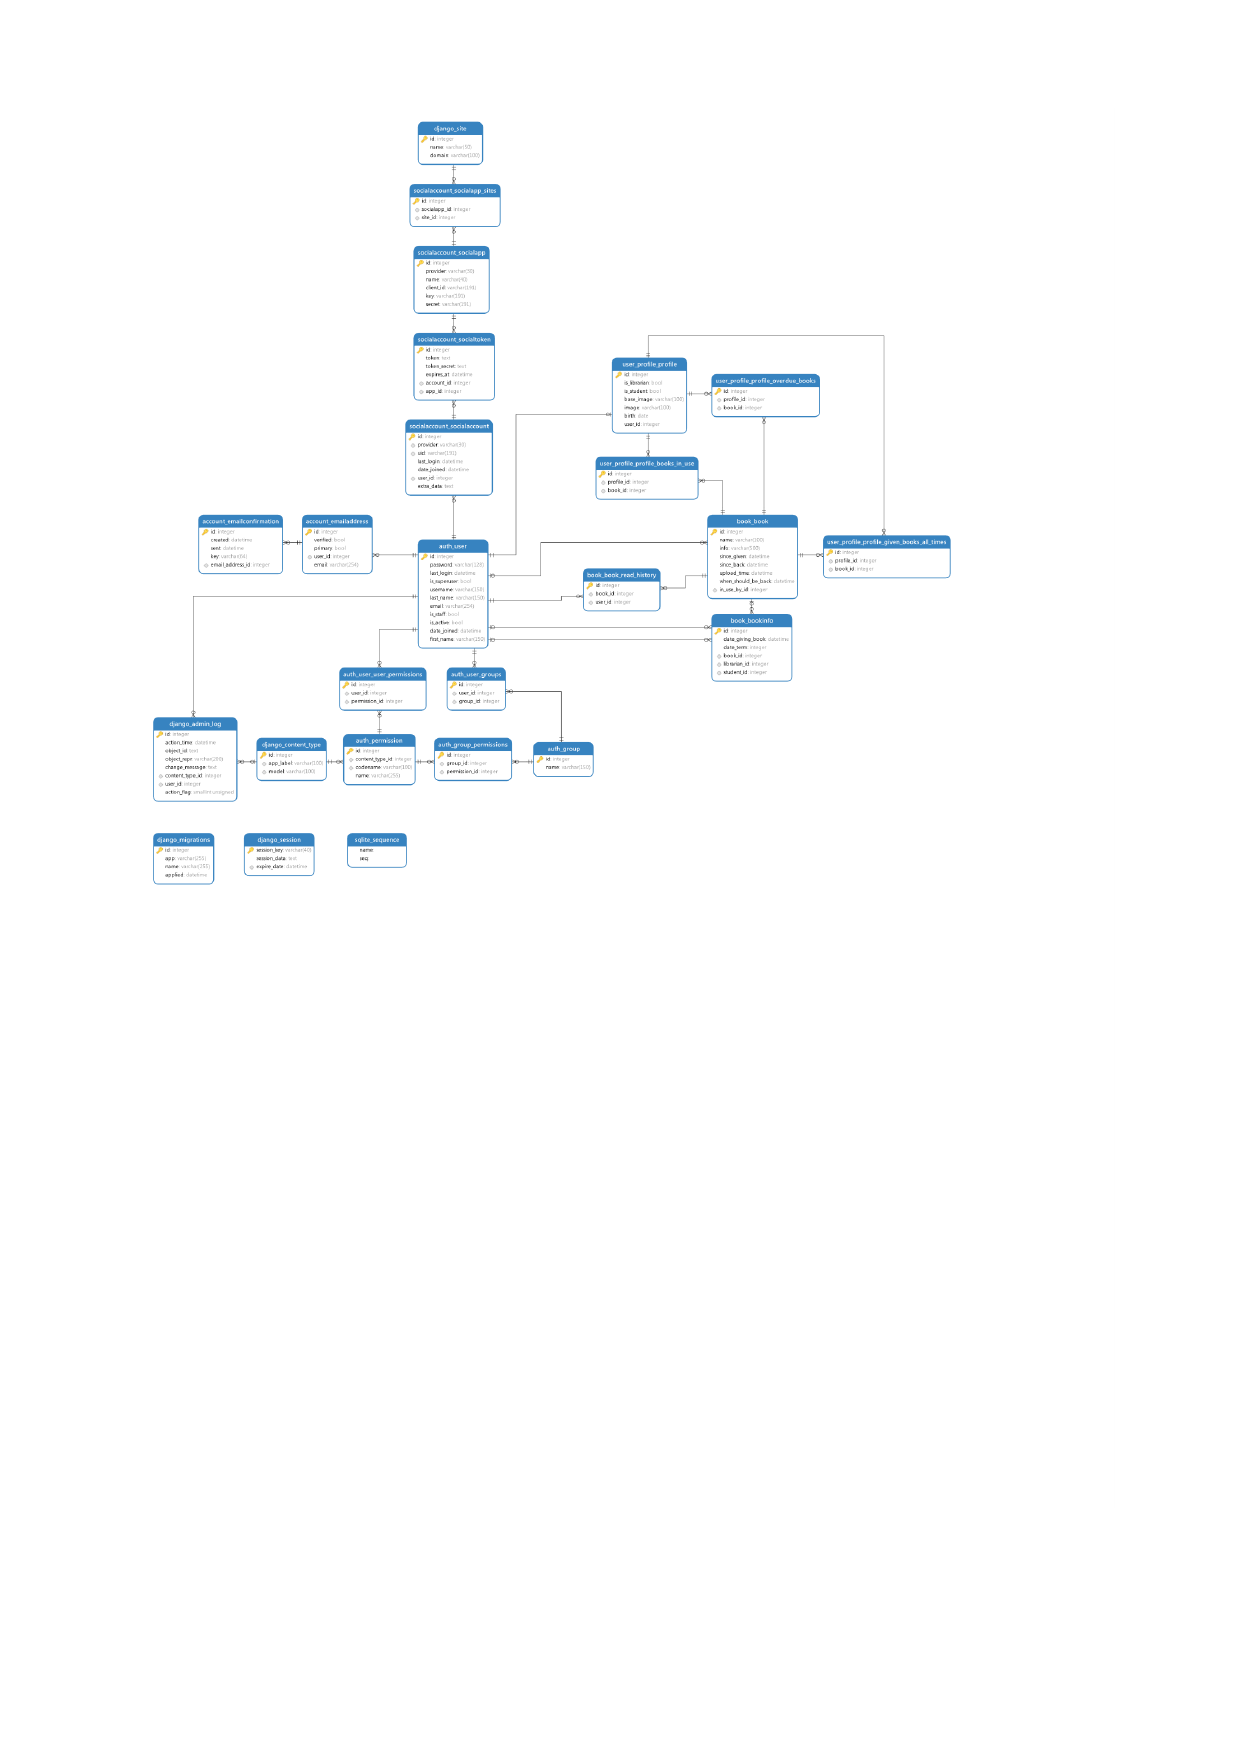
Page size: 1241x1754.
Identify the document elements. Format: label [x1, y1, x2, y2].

picture [139, 108, 1115, 1508]
